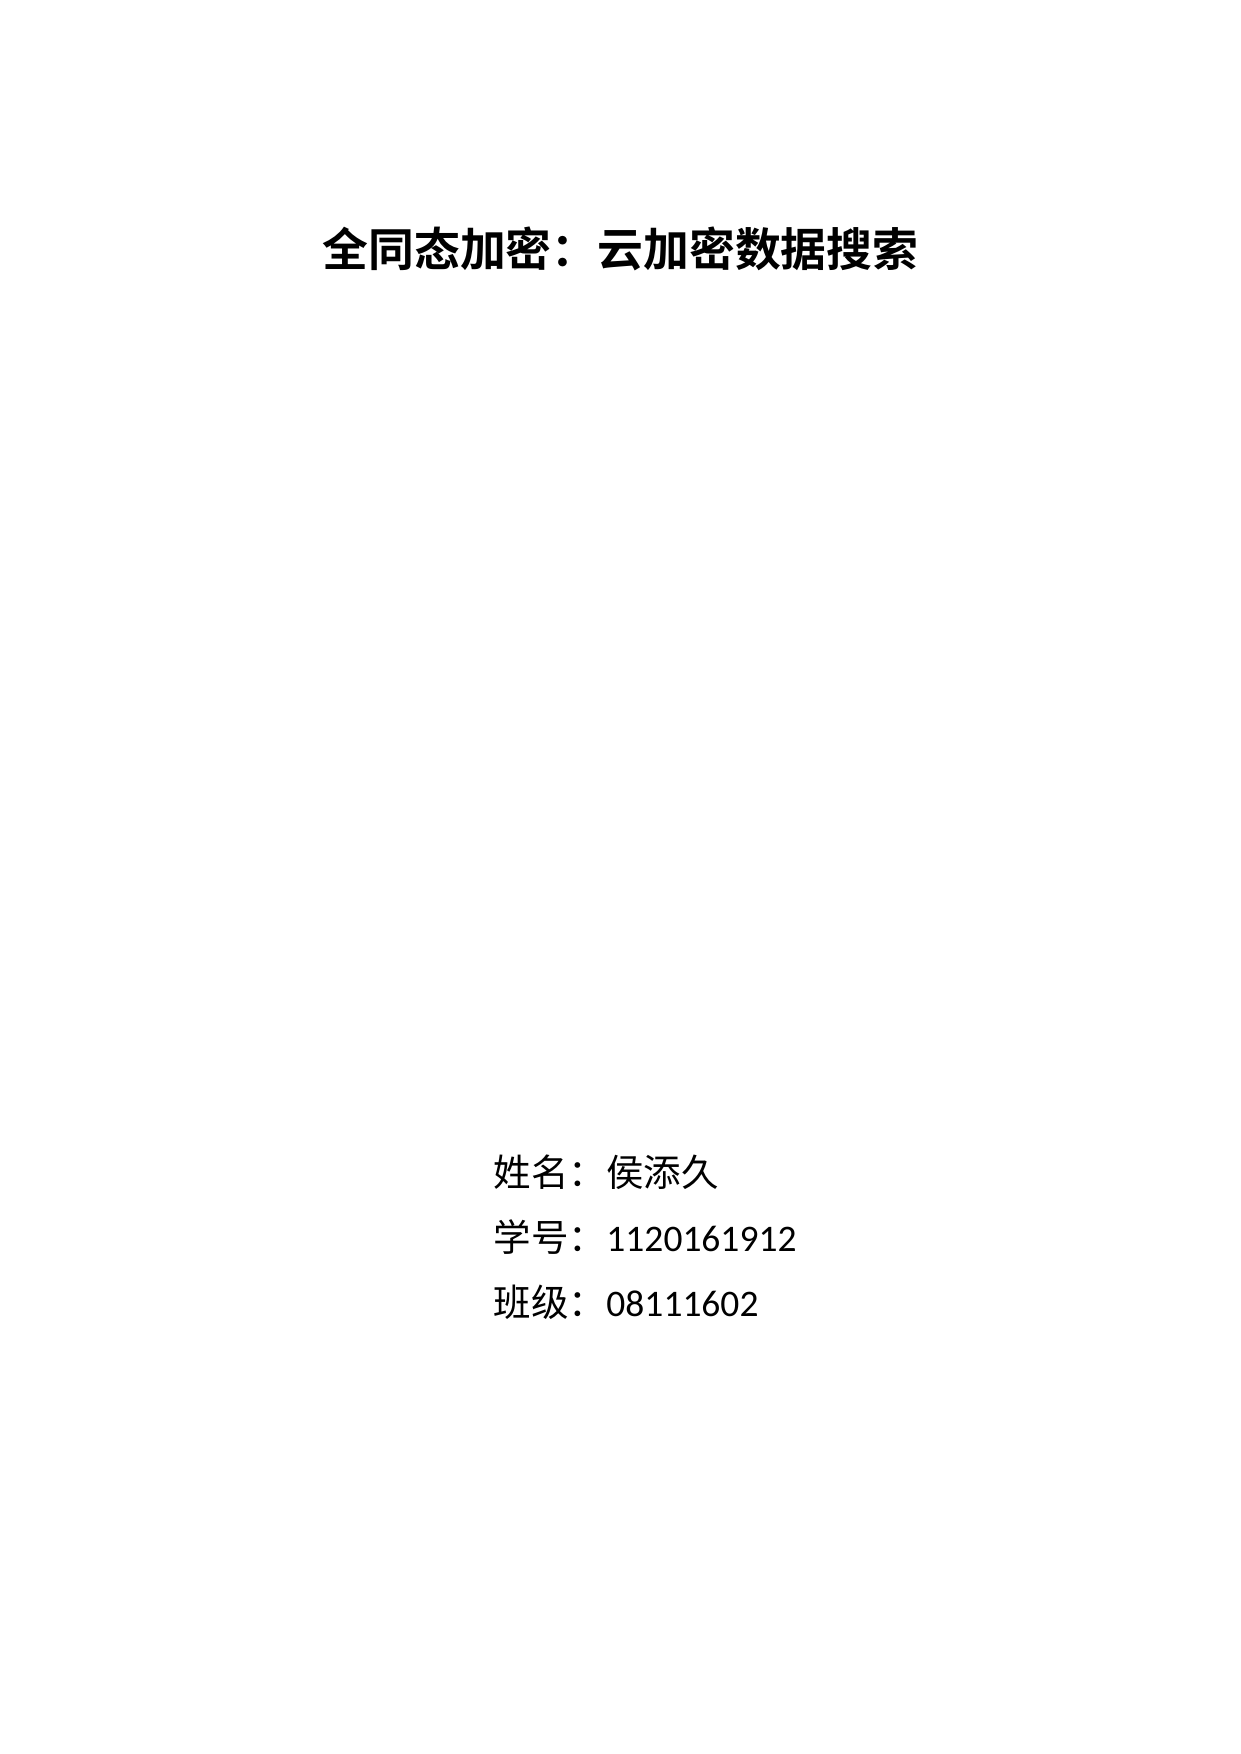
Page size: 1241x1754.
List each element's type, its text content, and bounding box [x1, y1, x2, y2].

text 姓名：侯添久 [450, 1137, 1053, 1202]
text 班级：08111602 [450, 1267, 1053, 1332]
subtitle 全同态加密：云加密数据搜索 [187, 197, 1053, 295]
text 学号：1120161912 [450, 1202, 1053, 1267]
